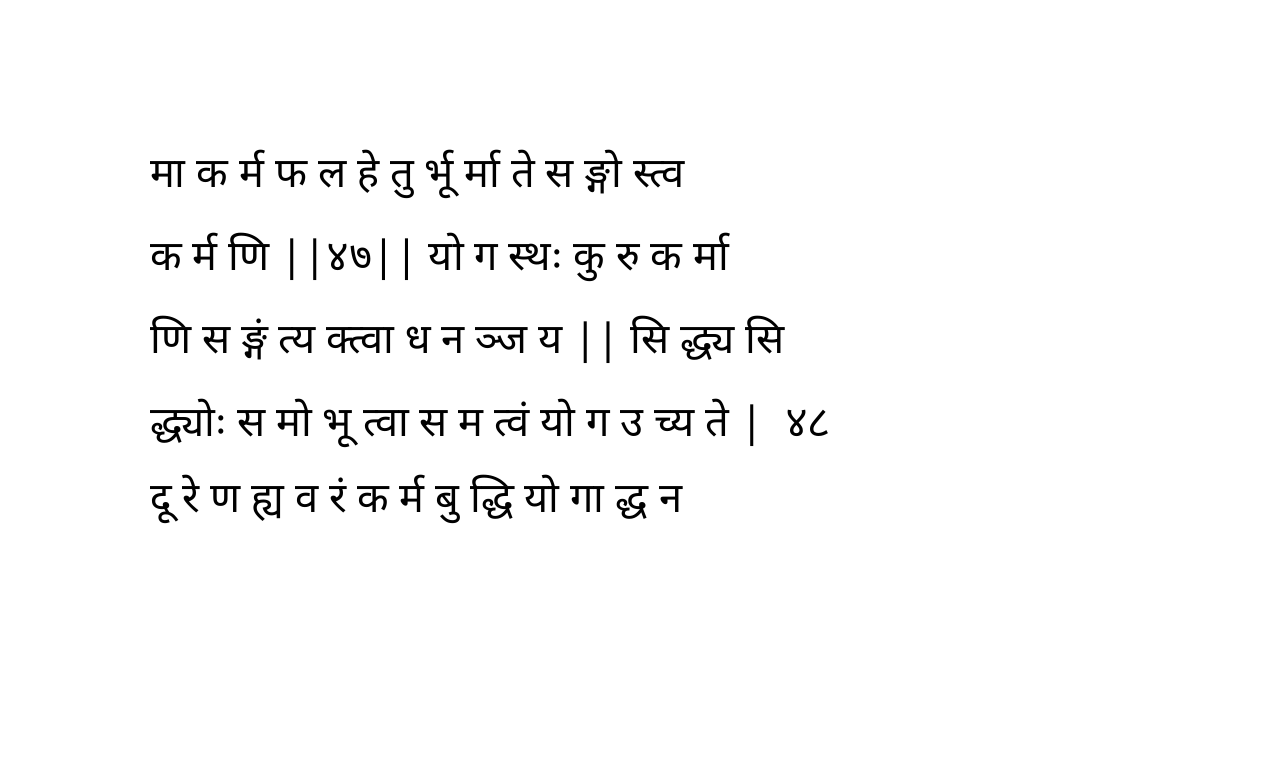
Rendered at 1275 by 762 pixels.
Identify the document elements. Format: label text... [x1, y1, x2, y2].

text द्ध्योः स मो भू त्वा स म त्वं यो ग उ च्य ते | ४८ [150, 392, 1125, 453]
text णि स ङ्गं त्य क्त्वा ध न ञ्ज य || सि द्ध्य सि [150, 308, 1125, 370]
text क र्म णि ||४७|| यो ग स्थः कु रु क र्मा [150, 225, 1125, 287]
text मा क र्म फ ल हे तु र्भू र्मा ते स ङ्गो स्त्व [150, 150, 1125, 204]
text दू रे ण ह्य व रं क र्म बु द्धि यो गा द्ध न [150, 475, 1125, 529]
